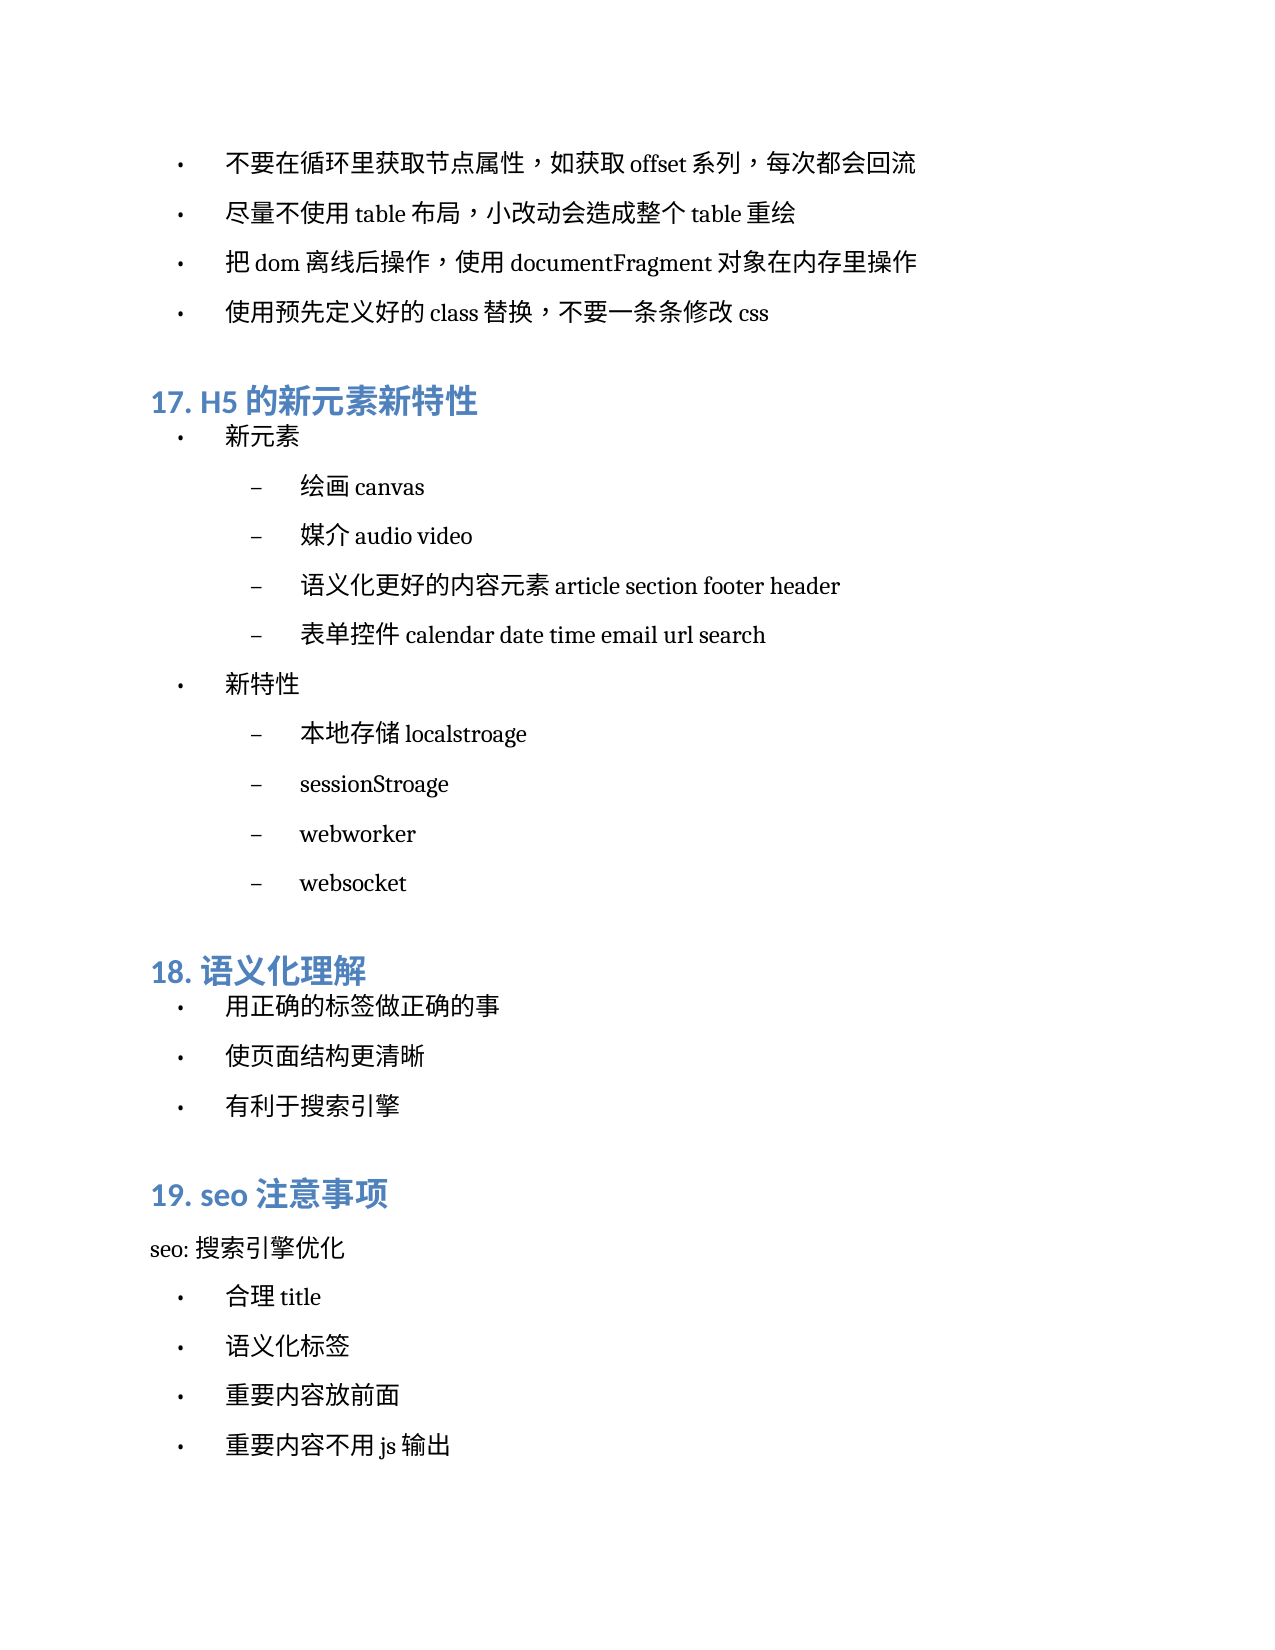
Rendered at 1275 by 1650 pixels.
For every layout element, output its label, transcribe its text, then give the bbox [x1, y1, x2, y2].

list 尽量不使用table布局，小改动会造成整个table重绘 [175, 199, 1125, 228]
list webworker [250, 819, 1125, 848]
list 语义化标签 [175, 1332, 1125, 1361]
text seo: 搜索引擎优化 [150, 1235, 1125, 1264]
list 合理title [175, 1283, 1125, 1312]
list sessionStroage [250, 770, 1125, 799]
list 重要内容不用js输出 [175, 1432, 1125, 1460]
list 表单控件 calendar date time email url search [250, 621, 1125, 650]
list 本地存储localstroage [250, 720, 1125, 749]
list websocket [250, 869, 1125, 898]
list 不要在循环里获取节点属性，如获取offset系列，每次都会回流 [175, 150, 1125, 179]
list 使页面结构更清晰 [175, 1043, 1125, 1072]
list 把dom离线后操作，使用documentFragment对象在内存里操作 [175, 249, 1125, 278]
list 媒介audio video [250, 522, 1125, 551]
list 新元素 [175, 423, 1125, 452]
list 语义化更好的内容元素article section footer header [250, 572, 1125, 600]
subtitle 19. seo注意事项 [150, 1171, 1125, 1217]
list 用正确的标签做正确的事 [175, 993, 1125, 1022]
list 新特性 [175, 671, 1125, 699]
list 有利于搜索引擎 [175, 1092, 1125, 1121]
list 重要内容放前面 [175, 1382, 1125, 1411]
subtitle 17. H5的新元素新特性 [150, 377, 1125, 423]
list 绘画canvas [250, 472, 1125, 501]
list 使用预先定义好的class替换，不要一条条修改css [175, 299, 1125, 327]
subtitle 18. 语义化理解 [150, 948, 1125, 993]
